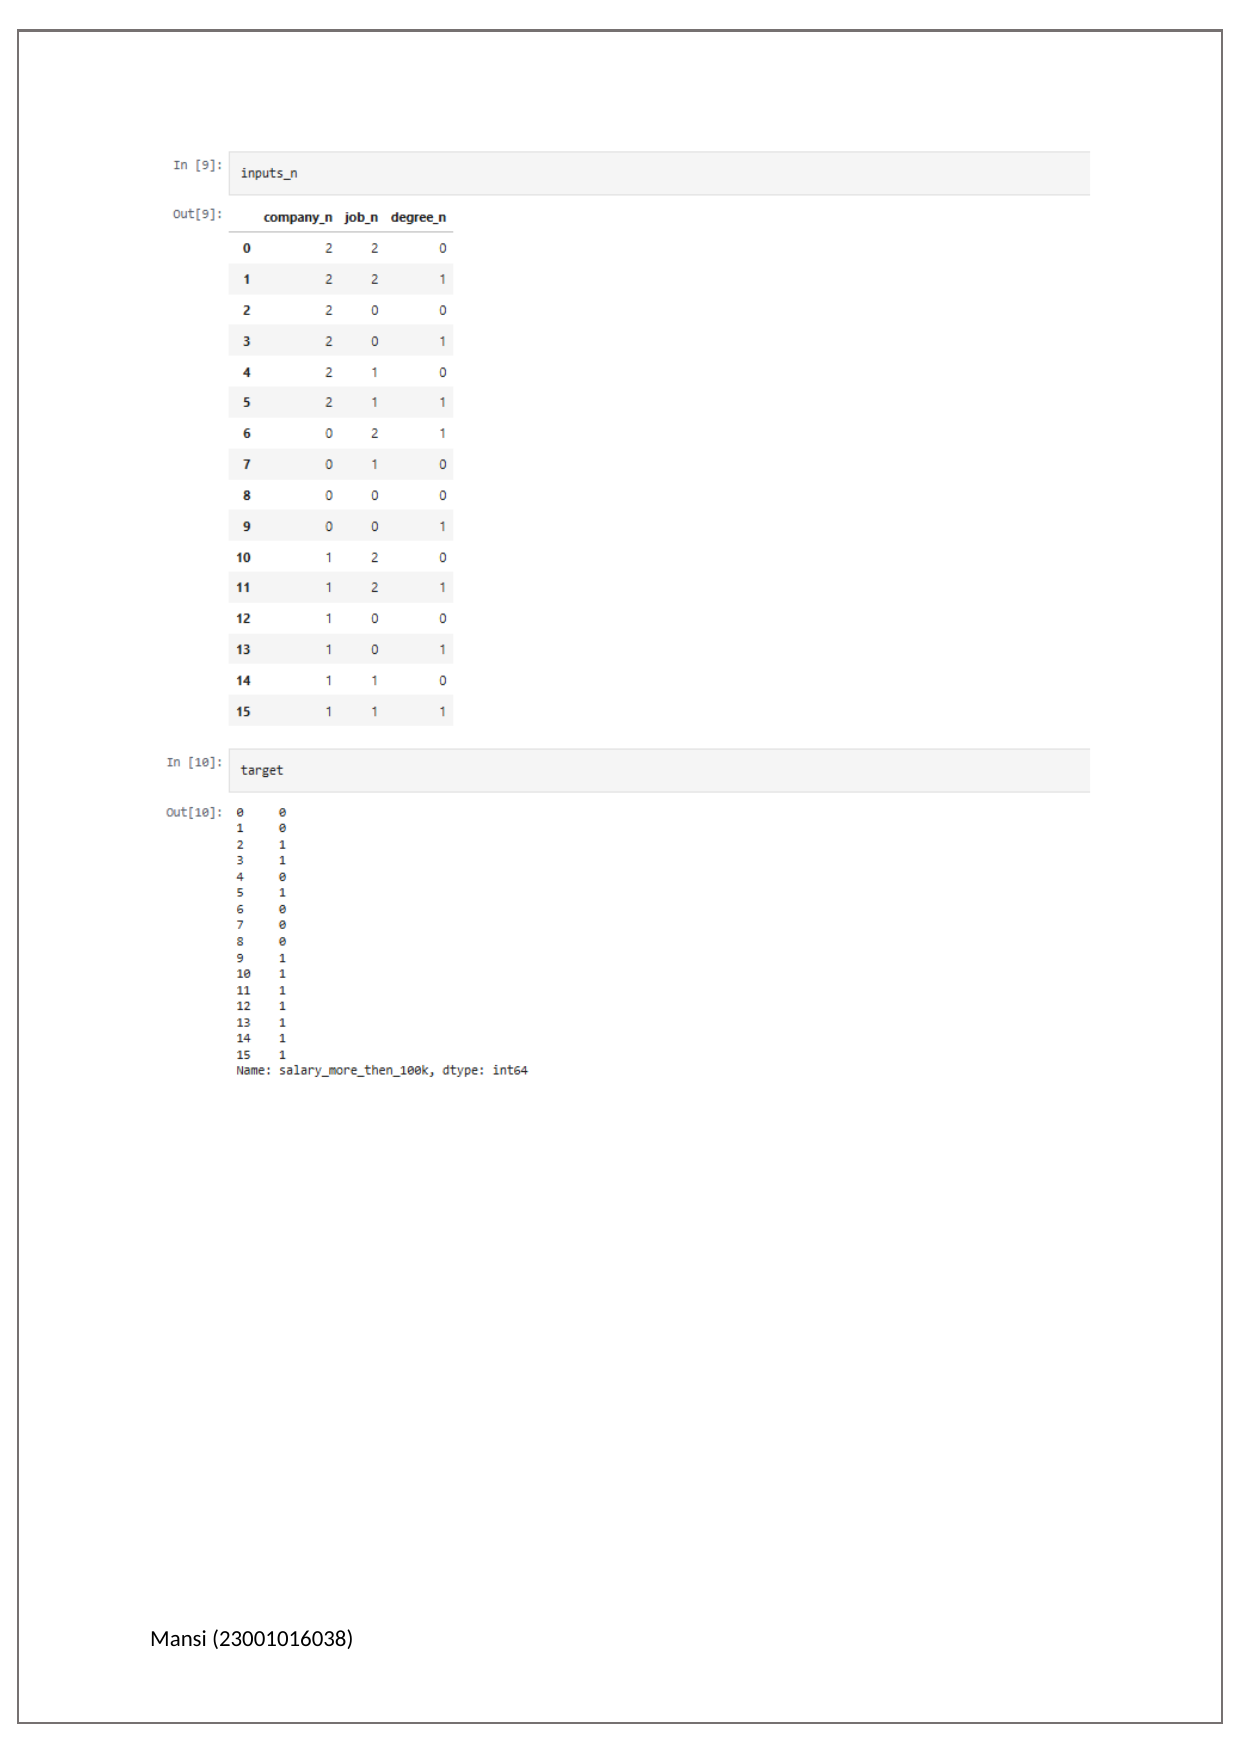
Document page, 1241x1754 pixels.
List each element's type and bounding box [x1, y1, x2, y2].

picture [150, 150, 1091, 1083]
